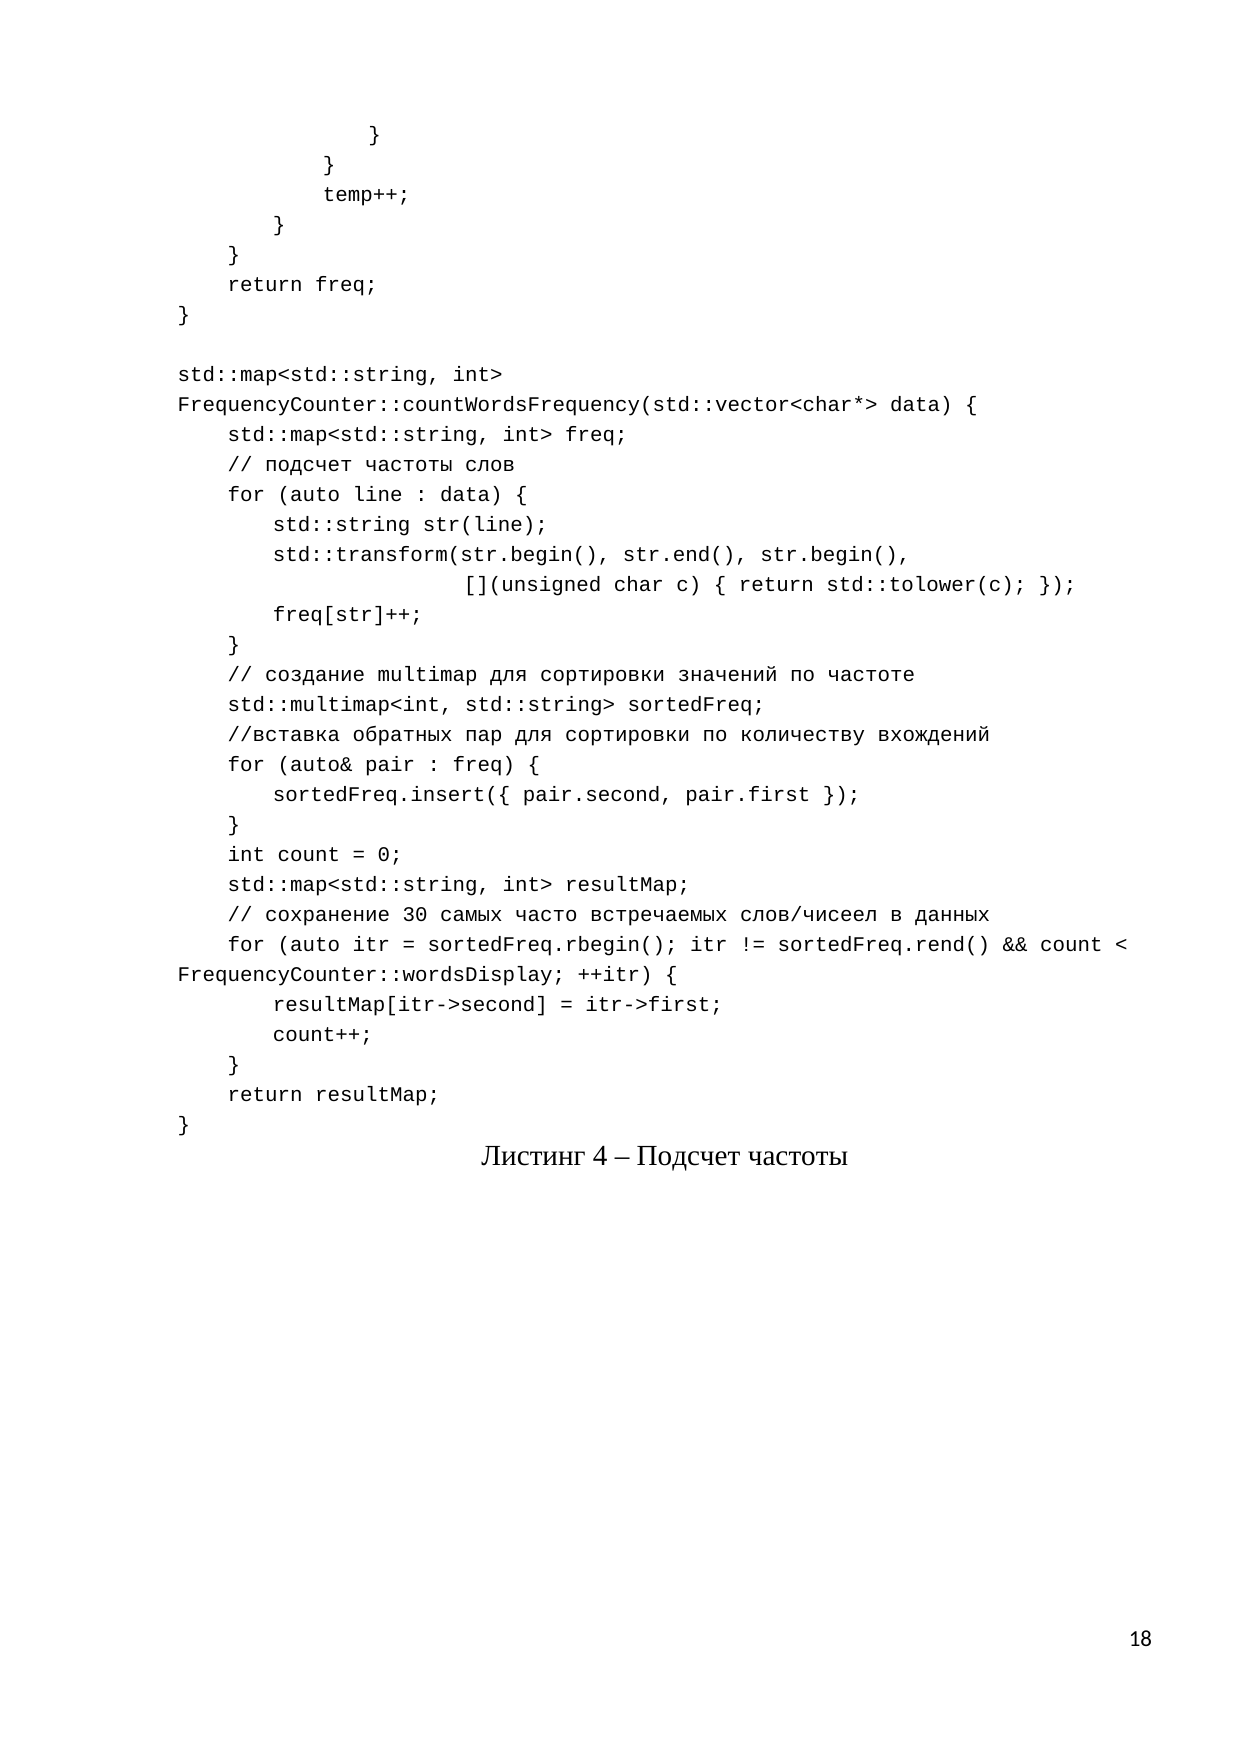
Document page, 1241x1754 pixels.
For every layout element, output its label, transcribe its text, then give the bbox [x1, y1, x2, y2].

text } [177, 118, 1152, 148]
text return freq; [177, 268, 1152, 298]
text } [177, 298, 1152, 328]
text } [177, 808, 1152, 838]
text } [177, 238, 1152, 268]
text freq[str]++; [177, 598, 1152, 628]
text std::map<std::string, int> FrequencyCounter::countWordsFrequency(std::vector<char*> data) { [177, 358, 1152, 418]
text std::multimap<int, std::string> sortedFreq; [177, 688, 1152, 718]
text // создание multimap для сортировки значений по частоте [177, 658, 1152, 688]
text } [177, 208, 1152, 238]
text std::transform(str.begin(), str.end(), str.begin(), [177, 538, 1152, 568]
text } [177, 1108, 1152, 1138]
text for (auto itr = sortedFreq.rbegin(); itr != sortedFreq.rend() && count < FrequencyCounter::wordsDisplay; ++itr) { [177, 928, 1152, 988]
text } [177, 628, 1152, 658]
text return resultMap; [177, 1078, 1152, 1108]
text } [177, 1048, 1152, 1078]
text resultMap[itr->second] = itr->first; [177, 988, 1152, 1018]
text [](unsigned char c) { return std::tolower(c); }); [177, 568, 1152, 598]
text // подсчет частоты слов [177, 448, 1152, 478]
text sortedFreq.insert({ pair.second, pair.first }); [177, 778, 1152, 808]
text // сохранение 30 самых часто встречаемых слов/чисеел в данных [177, 898, 1152, 928]
text //вставка обратных пар для сортировки по количеству вхождений [177, 718, 1152, 748]
text temp++; [177, 178, 1152, 208]
text } [177, 148, 1152, 178]
text std::string str(line); [177, 508, 1152, 538]
text for (auto& pair : freq) { [177, 748, 1152, 778]
text std::map<std::string, int> resultMap; [177, 868, 1152, 898]
text Листинг 4 – Подсчет частоты [177, 1138, 1152, 1172]
text int count = 0; [177, 838, 1152, 868]
text std::map<std::string, int> freq; [177, 418, 1152, 448]
text for (auto line : data) { [177, 478, 1152, 508]
text count++; [177, 1018, 1152, 1048]
